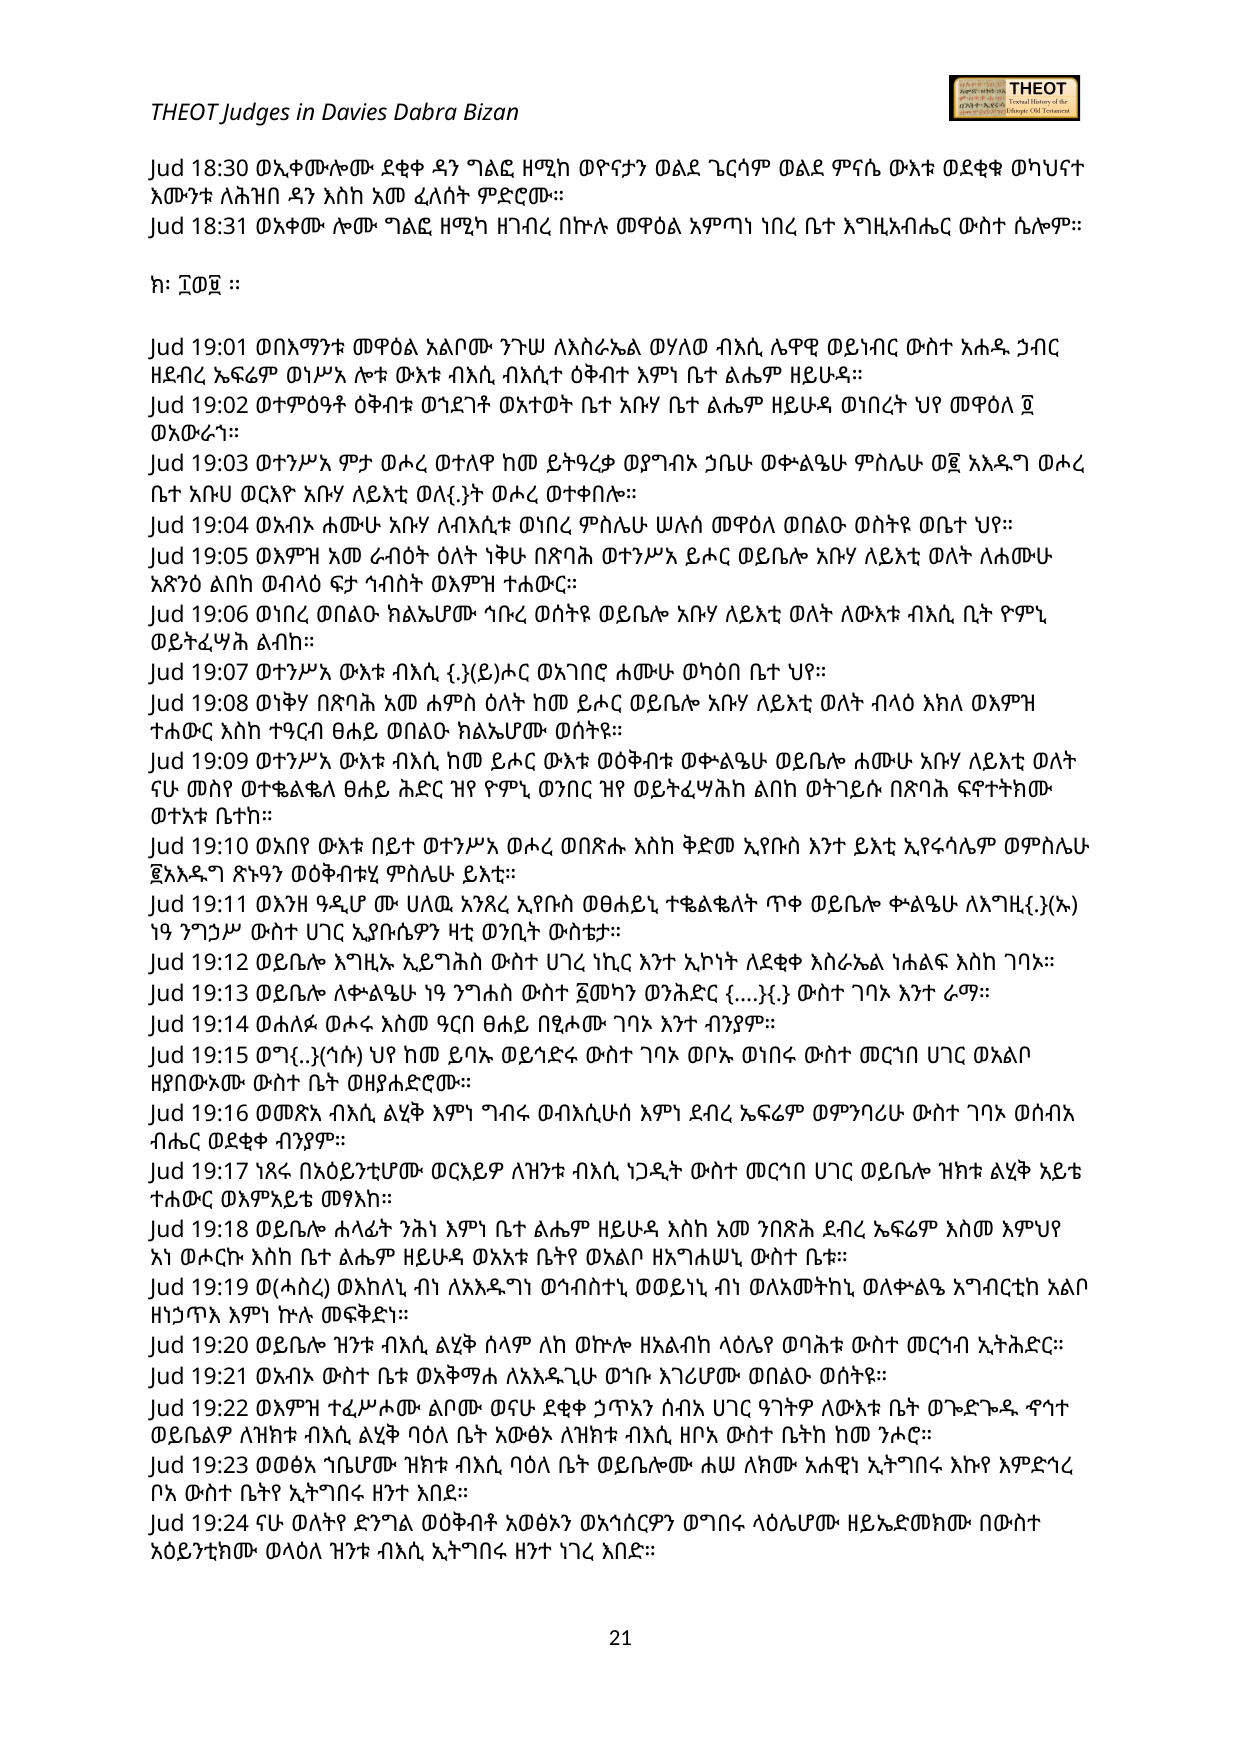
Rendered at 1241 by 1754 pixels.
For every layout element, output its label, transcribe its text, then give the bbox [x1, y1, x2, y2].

text Jud 19:13 ወይቤሎ ለቍልዔሁ ነዓ ንግሐስ ውስተ ፩መካን ወንሕድር {….}{.} ውስተ ገባኦ እንተ ራማ። [150, 977, 1090, 1008]
text Jud 19:10 ወአበየ ውእቱ በይተ ወተንሥአ ወሖረ ወበጽሑ እስከ ቅድመ ኢየቡስ እንተ ይእቲ ኢየሩሳሌም ወምስሌሁ ፪አእዱግ ጽኑዓን ወዕቅብቱሂ ምስሌሁ ይእቲ። [150, 830, 1090, 888]
text Jud 19:02 ወተምዕዓቶ ዕቅብቱ ወኀደገቶ ወአተወት ቤተ አቡሃ ቤተ ልሔም ዘይሁዳ ወነበረት ህየ መዋዕለ ፬ ወአውራኀ። [150, 388, 1090, 446]
text Jud 19:19 ወ(ሓስረ) ወእከለኒ ብነ ለአእዱግነ ወኅብስተኒ ወወይነኒ ብነ ወለአመትከኒ ወለቍልዔ አግብርቲከ አልቦ ዘነኃጥእ እምነ ኵሉ መፍቅድነ። [150, 1271, 1090, 1329]
text Jud 19:05 ወእምዝ አመ ራብዕት ዕለት ነቅሁ በጽባሕ ወተንሥአ ይሖር ወይቤሎ አቡሃ ለይእቲ ወለት ለሐሙሁ አጽንዕ ልበከ ወብላዕ ፍታ ኅብስት ወእምዝ ተሐውር። [150, 540, 1090, 598]
text Jud 18:30 ወኢቀሙሎሙ ደቂቀ ዳን ግልፎ ዘሚከ ወዮናታን ወልደ ጌርሳም ወልደ ምናሴ ውእቱ ወደቂቁ ወካህናተ እሙንቱ ለሕዝበ ዳን እስከ አመ ፈለሰት ምድሮሙ። [150, 152, 1090, 210]
text Jud 19:06 ወነበረ ወበልዑ ክልኤሆሙ ኅቡረ ወሰትዩ ወይቤሎ አቡሃ ለይእቲ ወለት ለውእቱ ብእሲ ቢት ዮምኒ ወይትፈሣሕ ልብከ። [150, 598, 1090, 656]
text Jud 19:24 ናሁ ወለትየ ድንግል ወዕቅብቶ አወፅኦን ወአኅሰርዎን ወግበሩ ላዕሌሆሙ ዘይኤድመክሙ በውስተ አዕይንቲክሙ ወላዕለ ዝንቱ ብእሲ ኢትግበሩ ዘንተ ነገረ እበድ። [150, 1507, 1090, 1565]
text Jud 19:08 ወነቅሃ በጽባሕ አመ ሐምስ ዕለት ከመ ይሖር ወይቤሎ አቡሃ ለይእቲ ወለት ብላዕ እክለ ወእምዝ ተሐውር እስከ ተዓርብ ፀሐይ ወበልዑ ክልኤሆሙ ወሰትዩ። [150, 687, 1090, 745]
text Jud 19:18 ወይቤሎ ሐላፊት ንሕነ እምነ ቤተ ልሔም ዘይሁዳ እስከ አመ ንበጽሕ ደብረ ኤፍሬም እስመ እምህየ አነ ወሖርኩ እስከ ቤተ ልሔም ዘይሁዳ ወአአቱ ቤትየ ወአልቦ ዘአግሐሠኒ ውስተ ቤቱ። [150, 1213, 1090, 1271]
text ክ፡ ፲ወ፱ ፡፡ [150, 273, 1090, 299]
picture [949, 75, 1081, 121]
text Jud 19:07 ወተንሥአ ውእቱ ብእሲ {.}(ይ)ሖር ወአገበሮ ሐሙሁ ወካዕበ ቤተ ህየ። [150, 656, 1090, 687]
text Jud 19:16 ወመጽአ ብእሲ ልሂቅ እምነ ግብሩ ወብእሲሁሰ እምነ ደብረ ኤፍሬም ወምንባሪሁ ውስተ ገባኦ ወሰብአ ብሔር ወደቂቀ ብንያም። [150, 1097, 1090, 1155]
text Jud 19:15 ወግ{..}(ኅሱ) ህየ ከመ ይባኡ ወይኅድሩ ውስተ ገባኦ ወቦኡ ወነበሩ ውስተ መርኀበ ሀገር ወአልቦ ዘያበውኦሙ ውስተ ቤት ወዘያሐድሮሙ። [150, 1039, 1090, 1097]
text Jud 19:20 ወይቤሎ ዝንቱ ብእሲ ልሂቅ ሰላም ለከ ወኵሎ ዘአልብከ ላዕሌየ ወባሕቱ ውስተ መርኅብ ኢትሕድር። [150, 1329, 1090, 1360]
text Jud 19:11 ወእንዘ ዓዲሆ ሙ ሀለዉ አንጸረ ኢየቡስ ወፀሐይኒ ተቈልቈለት ጥቀ ወይቤሎ ቍልዔሁ ለእግዚ{.}(ኡ) ነዓ ንግኃሥ ውስተ ሀገር ኢያቡሴዎን ዛቲ ወንቢት ውስቴታ። [150, 888, 1090, 946]
text Jud 19:17 ነጸሩ በአዕይንቲሆሙ ወርእይዎ ለዝንቱ ብእሲ ነጋዲት ውስተ መርኅበ ሀገር ወይቤሎ ዝክቱ ልሂቅ አይቴ ተሐውር ወእምአይቴ መፃእከ። [150, 1155, 1090, 1213]
text Jud 19:03 ወተንሥአ ምታ ወሖረ ወተለዋ ከመ ይትዓረቃ ወያግብኦ ኃቤሁ ወቍልዔሁ ምስሌሁ ወ፪ አእዱግ ወሖረ ቤተ አቡሀ ወርእዮ አቡሃ ለይእቲ ወለ{.}ት ወሖረ ወተቀበሎ። [150, 446, 1090, 509]
text Jud 19:14 ወሐለፉ ወሖሩ እስመ ዓርበ ፀሐይ በፂሖሙ ገባኦ እንተ ብንያም። [150, 1008, 1090, 1039]
text Jud 19:22 ወእምዝ ተፈሥሖሙ ልቦሙ ወናሁ ደቂቀ ኃጥአን ሰብአ ሀገር ዓገትዎ ለውእቱ ቤት ወጐድጐዱ ኆኅተ ወይቤልዎ ለዝክቱ ብእሲ ልሂቅ ባዕለ ቤት አውፅኦ ለዝክቱ ብእሲ ዘቦአ ውስተ ቤትከ ከመ ንሖሮ። [150, 1391, 1090, 1449]
text Jud 19:04 ወአብኦ ሐሙሁ አቡሃ ለብእሲቱ ወነበረ ምስሌሁ ሠሉሰ መዋዕለ ወበልዑ ወስትዩ ወቤተ ህየ። [150, 509, 1090, 540]
text Jud 19:21 ወአብኦ ውስተ ቤቱ ወአቅማሐ ለአእዱጊሁ ወኀቡ እገሪሆሙ ወበልዑ ወሰትዩ። [150, 1360, 1090, 1391]
text Jud 19:23 ወወፅአ ኀቤሆሙ ዝክቱ ብእሲ ባዕለ ቤት ወይቤሎሙ ሐሠ ለክሙ አሐዊነ ኢትግበሩ እኩየ እምድኅረ ቦአ ውስተ ቤትየ ኢትግበሩ ዘንተ እበደ። [150, 1449, 1090, 1507]
text Jud 18:31 ወአቀሙ ሎሙ ግልፎ ዘሚካ ዘገብረ በኵሉ መዋዕል አምጣነ ነበረ ቤተ እግዚአብሔር ውስተ ሴሎም። [150, 210, 1090, 241]
text Jud 19:01 ወበእማንቱ መዋዕል አልቦሙ ንጉሠ ለእስራኤል ወሃለወ ብእሲ ሌዋዊ ወይነብር ውስተ አሐዱ ኃብር ዘደብረ ኤፍሬም ወነሥአ ሎቱ ውእቱ ብእሲ ብእሲተ ዕቅብተ እምነ ቤተ ልሔም ዘይሁዳ። [150, 331, 1090, 388]
text Jud 19:09 ወተንሥአ ውእቱ ብእሲ ከመ ይሖር ውእቱ ወዕቅብቱ ወቍልዔሁ ወይቤሎ ሐሙሁ አቡሃ ለይእቲ ወለት ናሁ መስየ ወተቈልቈለ ፀሐይ ሕድር ዝየ ዮምኒ ወንበር ዝየ ወይትፈሣሕከ ልበከ ወትገይሱ በጽባሕ ፍኖተትክሙ ወተአቱ ቤተከ። [150, 745, 1090, 830]
text Jud 19:12 ወይቤሎ እግዚኡ ኢይግሕስ ውስተ ሀገረ ነኪር እንተ ኢኮነት ለደቂቀ እስራኤል ነሐልፍ እስከ ገባኦ። [150, 946, 1090, 977]
